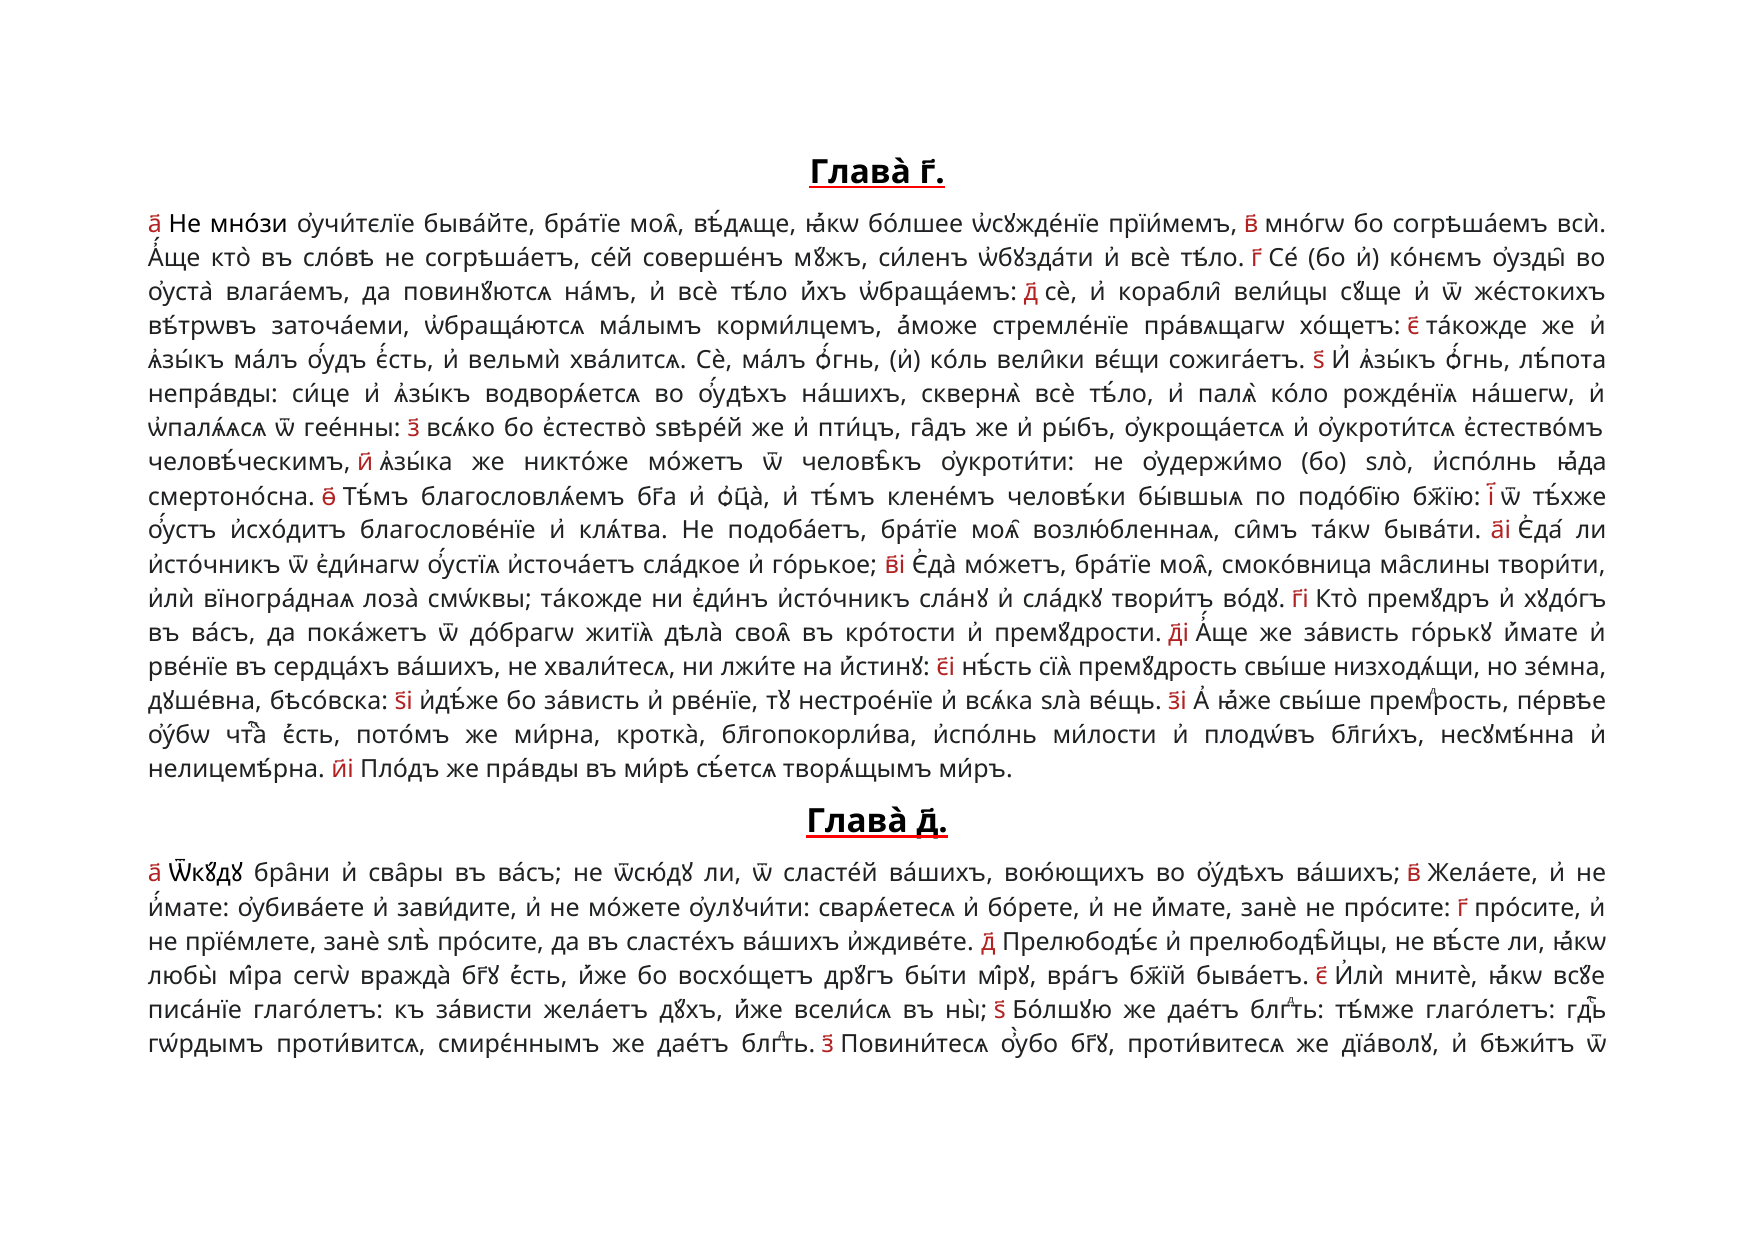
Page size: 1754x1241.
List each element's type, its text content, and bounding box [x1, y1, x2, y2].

text Глава̀ д҃. [148, 797, 1606, 843]
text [148, 855, 1606, 1059]
text Глава̀ г҃. [148, 148, 1606, 193]
text а҃ Не мно́зи ѹ҆чи́тєлїе быва́йте, бра́тїе моѧ̑, вѣ́дѧще, ꙗ҆́кѡ бо́лшее ѡ҆сꙋжде́нїе прїи́мемъ, в҃ мно́гѡ бо согрѣша́емъ всѝ. А҆́ще кто̀ въ сло́вѣ не согрѣша́етъ, се́й соверше́нъ мꙋ́жъ, си́ленъ ѡ҆бꙋзда́ти и҆ всѐ тѣ́ло. г҃ Се́ (бо и҆) ко́нємъ ѹ҆зды̑ во ѹ҆ста̀ влага́емъ, да повинꙋ́ютсѧ на́мъ, и҆ всѐ тѣ́ло и҆́хъ ѡ҆браща́емъ: д҃ сѐ, и҆ корабли̑ вели́цы сꙋ́ще и҆ ѿ же́стокихъ вѣ́трѡвъ заточа́еми, ѡ҆браща́ютсѧ ма́лымъ корми́лцемъ, а҆́може стремле́нїе пра́вѧщагѡ хо́щетъ: є҃ та́кожде же и҆ ѧ҆зы́къ ма́лъ ѹ҆́дъ є҆́сть, и҆ вельмѝ хва́литсѧ. Сѐ, ма́лъ ѻ҆́гнь, (и҆) ко́ль вели̑ки вє́щи сожига́етъ. ѕ҃ И҆ ѧ҆зы́къ ѻ҆́гнь, лѣ́пота непра́вды: си́це и҆ ѧ҆зы́къ водворѧ́етсѧ во ѹ҆́дѣхъ на́шихъ, сквернѧ̀ всѐ тѣ́ло, и҆ палѧ̀ ко́ло рожде́нїѧ на́шегѡ, и҆ ѡ҆палѧ́ѧсѧ ѿ гее́нны: з҃ всѧ́ко бо є҆стество̀ ѕвѣре́й же и҆ пти́цъ, га̑дъ же и҆ ры́бъ, ѹ҆кроща́етсѧ и҆ ѹ҆кроти́тсѧ є҆стество́мъ человѣ́ческимъ, и҃ ѧ҆зы́ка же никто́же мо́жетъ ѿ человѣ̑къ ѹ҆кроти́ти: не ѹ҆держи́мо (бо) ѕло̀, и҆спо́лнь ꙗ҆́да смертоно́сна. ѳ҃ Тѣ́мъ благословлѧ́емъ бг҃а и҆ ѻ҆ц҃а̀, и҆ тѣ́мъ клене́мъ человѣ́ки бы́вшыѧ по подо́бїю бж҃їю: і҃ ѿ тѣ́хже ѹ҆́стъ и҆схо́дитъ благослове́нїе и҆ клѧ́тва. Не подоба́етъ, бра́тїе моѧ̑ возлю́бленнаѧ, си̑мъ та́кѡ быва́ти. а҃і Є҆да́ ли и҆сто́чникъ ѿ є҆ди́нагѡ ѹ҆́стїѧ и҆сточа́етъ сла́дкое и҆ го́рькое; в҃і Є҆да̀ мо́жетъ, бра́тїе моѧ̑, смоко́вница ма̑слины твори́ти, и҆лѝ вїногра́днаѧ лоза̀ смѡ́квы; та́кожде ни є҆ди́нъ и҆сто́чникъ сла́нꙋ и҆ сла́дкꙋ твори́тъ во́дꙋ. г҃і Кто̀ премꙋ́дръ и҆ хꙋдо́гъ въ ва́съ, да пока́жетъ ѿ до́брагѡ житїѧ̀ дѣла̀ своѧ̑ въ кро́тости и҆ премꙋ́дрости. д҃і А҆́ще же за́висть го́рькꙋ и҆́мате и҆ рве́нїе въ сердца́хъ ва́шихъ, не хвали́тесѧ, ни лжи́те на и҆́стинꙋ: є҃і нѣ́сть сїѧ̀ премꙋ́дрость свы́ше низходѧ́щи, но зе́мна, дꙋше́вна, бѣсо́вска: ѕ҃і и҆дѣ́же бо за́висть и҆ рве́нїе, тꙋ̀ нестрое́нїе и҆ всѧ́ка ѕла̀ ве́щь. з҃і А҆ ꙗ҆́же свы́ше премⷣрость, пе́рвѣе ѹ҆́бѡ чтⷭ҇а̀ є҆́сть, пото́мъ же ми́рна, кротка̀, бл҃гопокорли́ва, и҆спо́лнь ми́лости и҆ плодѡ́въ бл҃ги́хъ, несꙋмѣ́нна и҆ нелицемѣ́рна. и҃і Пло́дъ же пра́вды въ ми́рѣ сѣ́етсѧ творѧ́щымъ ми́ръ. [148, 206, 1606, 785]
